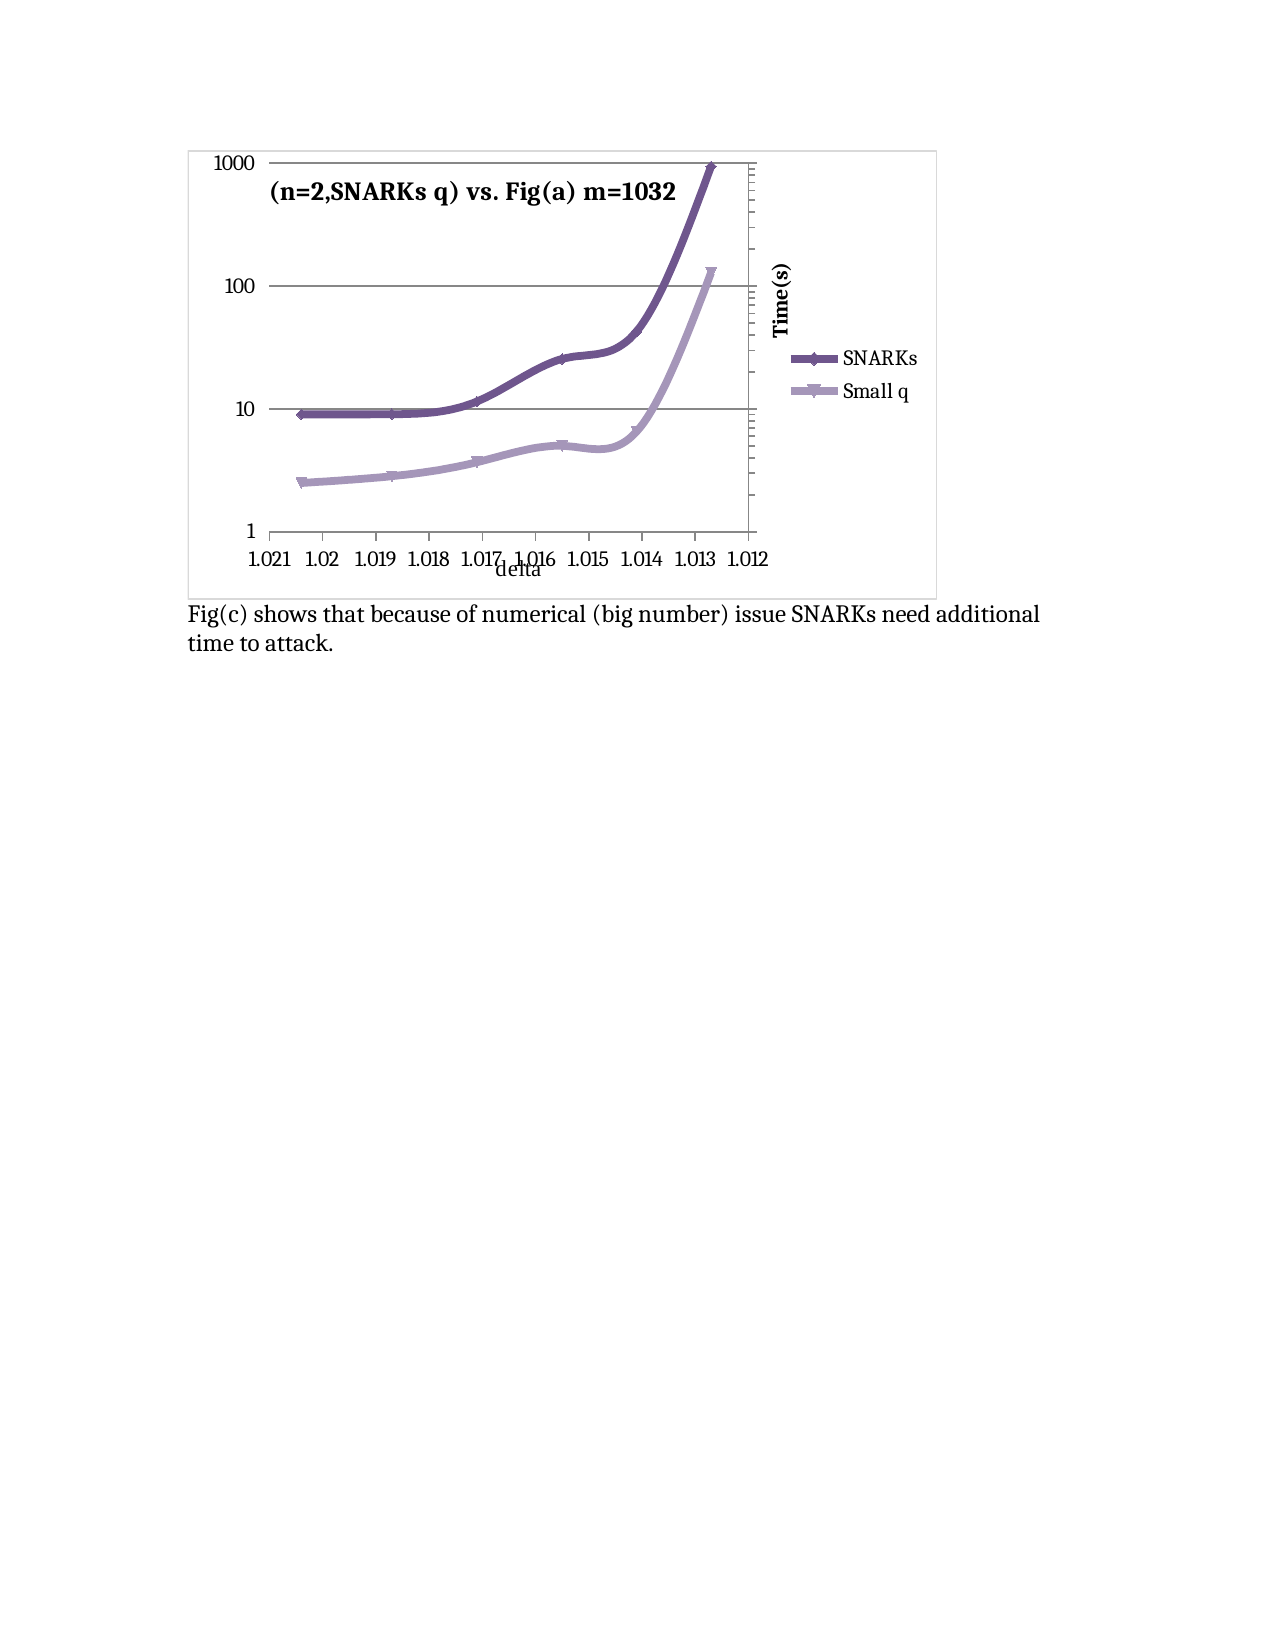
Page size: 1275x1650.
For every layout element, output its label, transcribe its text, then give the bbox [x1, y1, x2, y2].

text Fig(c) shows that because of numerical (big number) issue SNARKs need additional time to attack. [187, 600, 1087, 657]
